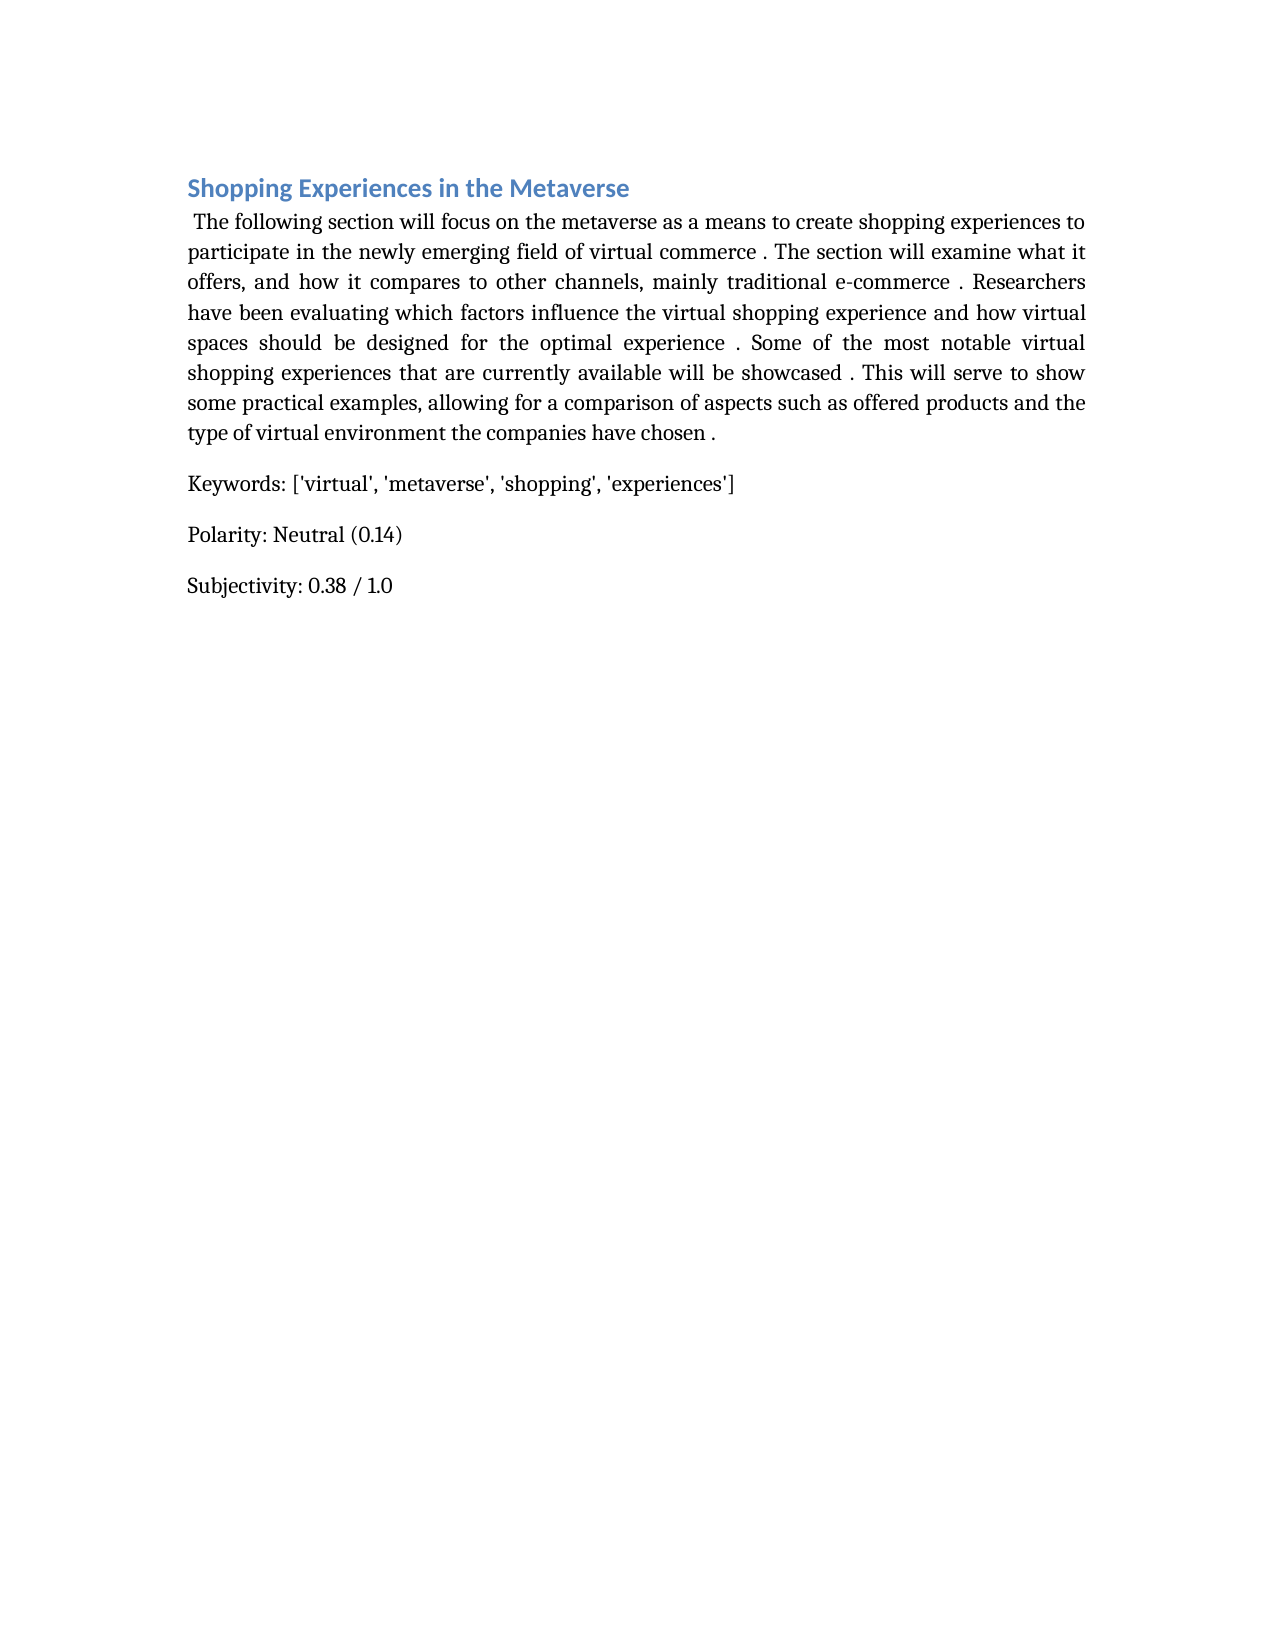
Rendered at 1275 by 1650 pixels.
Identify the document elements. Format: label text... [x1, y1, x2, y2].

subtitle Shopping Experiences in the Metaverse [187, 171, 1087, 204]
text The following section will focus on the metaverse as a means to create shopping experiences to participate in the newly emerging field of virtual commerce . The section will examine what it offers, and how it compares to other channels, mainly traditional e-commerce . Researchers have been evaluating which factors influence the virtual shopping experience and how virtual spaces should be designed for the optimal experience . Some of the most notable virtual shopping experiences that are currently available will be showcased . This will serve to show some practical examples, allowing for a comparison of aspects such as offered products and the type of virtual environment the companies have chosen . [187, 209, 1087, 447]
text Subjectivity: 0.38 / 1.0 [187, 573, 1087, 600]
text Keywords: ['virtual', 'metaverse', 'shopping', 'experiences'] [187, 471, 1087, 498]
text Polarity: Neutral (0.14) [187, 522, 1087, 549]
